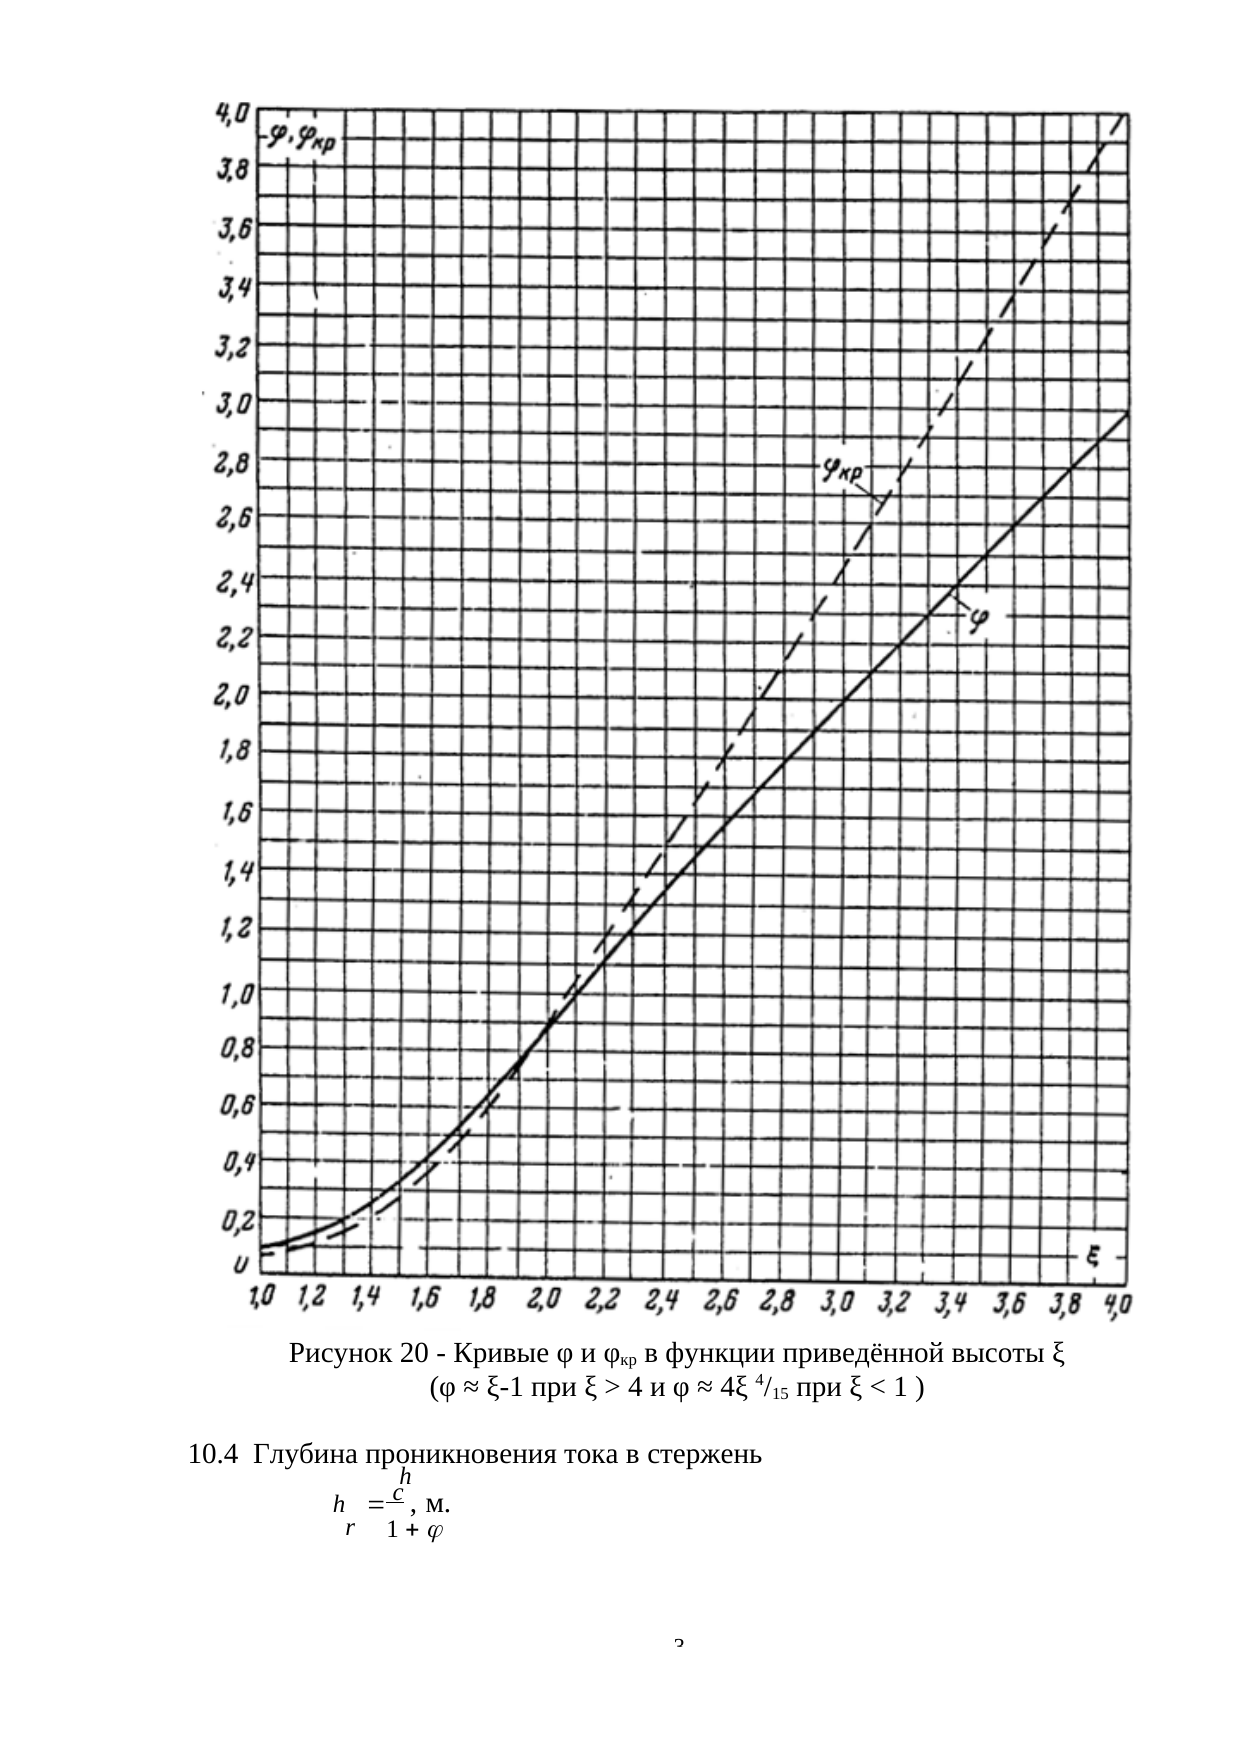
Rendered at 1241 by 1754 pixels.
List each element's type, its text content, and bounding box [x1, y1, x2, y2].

text h [399, 1472, 1178, 1487]
text h  c , м. [333, 1487, 1178, 1518]
list Глубина проникновения тока в стержень [187, 1437, 1178, 1470]
text Рисунок 20 - Кривые φ и φкр в функции приведённой высоты ξ [193, 1336, 1160, 1369]
picture [201, 102, 1134, 1331]
text r 1   [345, 1518, 1178, 1542]
text (φ ≈ ξ-1 при ξ > 4 и φ ≈ 4ξ 4/15 при ξ < 1 ) [193, 1369, 1161, 1403]
